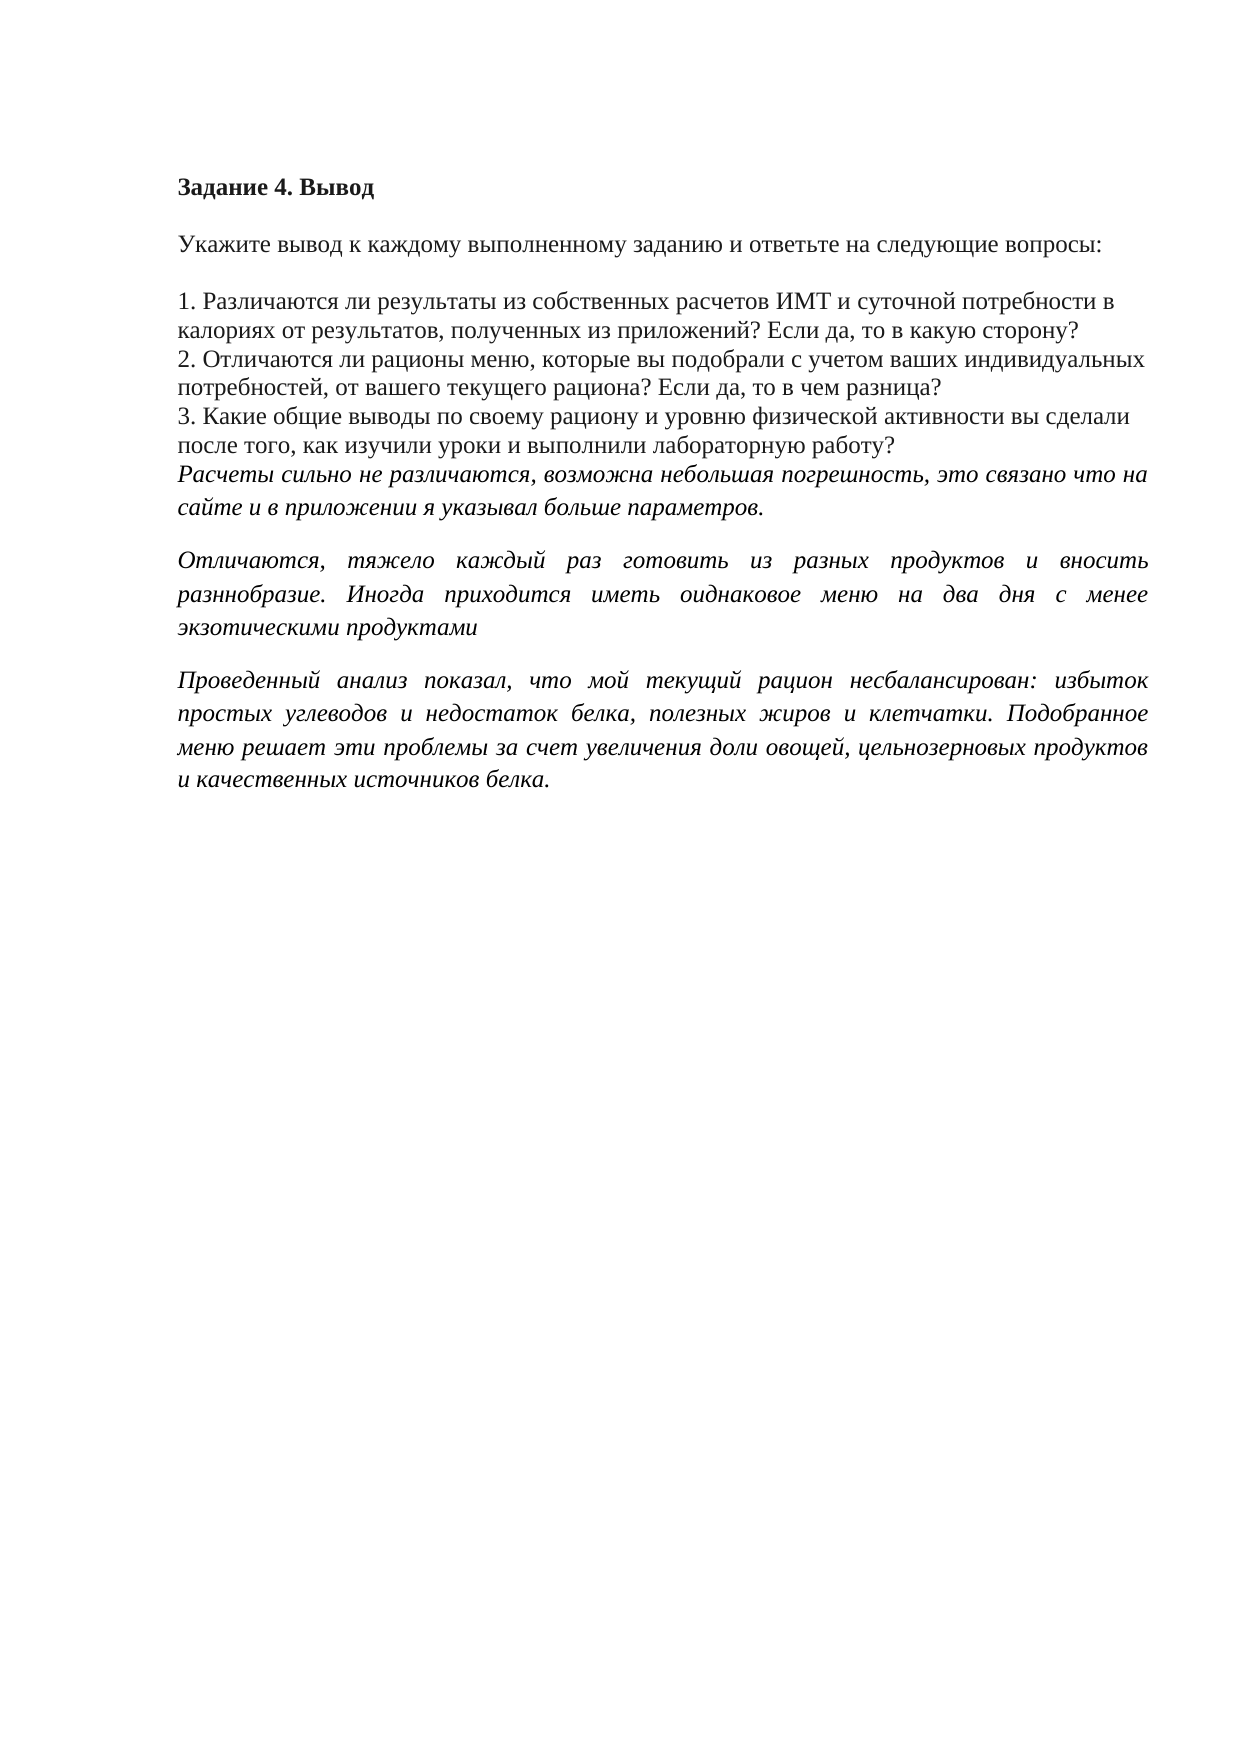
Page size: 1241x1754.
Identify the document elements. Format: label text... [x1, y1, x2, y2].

text Расчеты сильно не различаются, возможна небольшая погрешность, это связано что на сайте и в приложении я указывал больше параметров. [177, 459, 1152, 521]
text 2. Отличаются ли рационы меню, которые вы подобрали с учетом ваших индивидуальных потребностей, от вашего текущего рациона? Если да, то в чем разница? [177, 344, 1152, 401]
text 3. Какие общие выводы по своему рациону и уровню физической активности вы сделали после того, как изучили уроки и выполнили лабораторную работу? [177, 401, 1152, 459]
text Укажите вывод к каждому выполненному заданию и ответьте на следующие вопросы: [177, 229, 1152, 286]
text Отличаются, тяжело каждый раз готовить из разных продуктов и вносить разннобразие. Иногда приходится иметь оиднаковое меню на два дня с менее экзотическими продуктами [177, 546, 1152, 640]
text Проведенный анализ показал, что мой текущий рацион несбалансирован: избыток простых углеводов и недостаток белка, полезных жиров и клетчатки. Подобранное меню решает эти проблемы за счет увеличения доли овощей, цельнозерновых продуктов и качественных источников белка. [177, 666, 1152, 793]
text Задание 4. Вывод [177, 172, 1152, 201]
text 1. Различаются ли результаты из собственных расчетов ИМТ и суточной потребности в калориях от результатов, полученных из приложений? Если да, то в какую сторону? [177, 286, 1152, 344]
